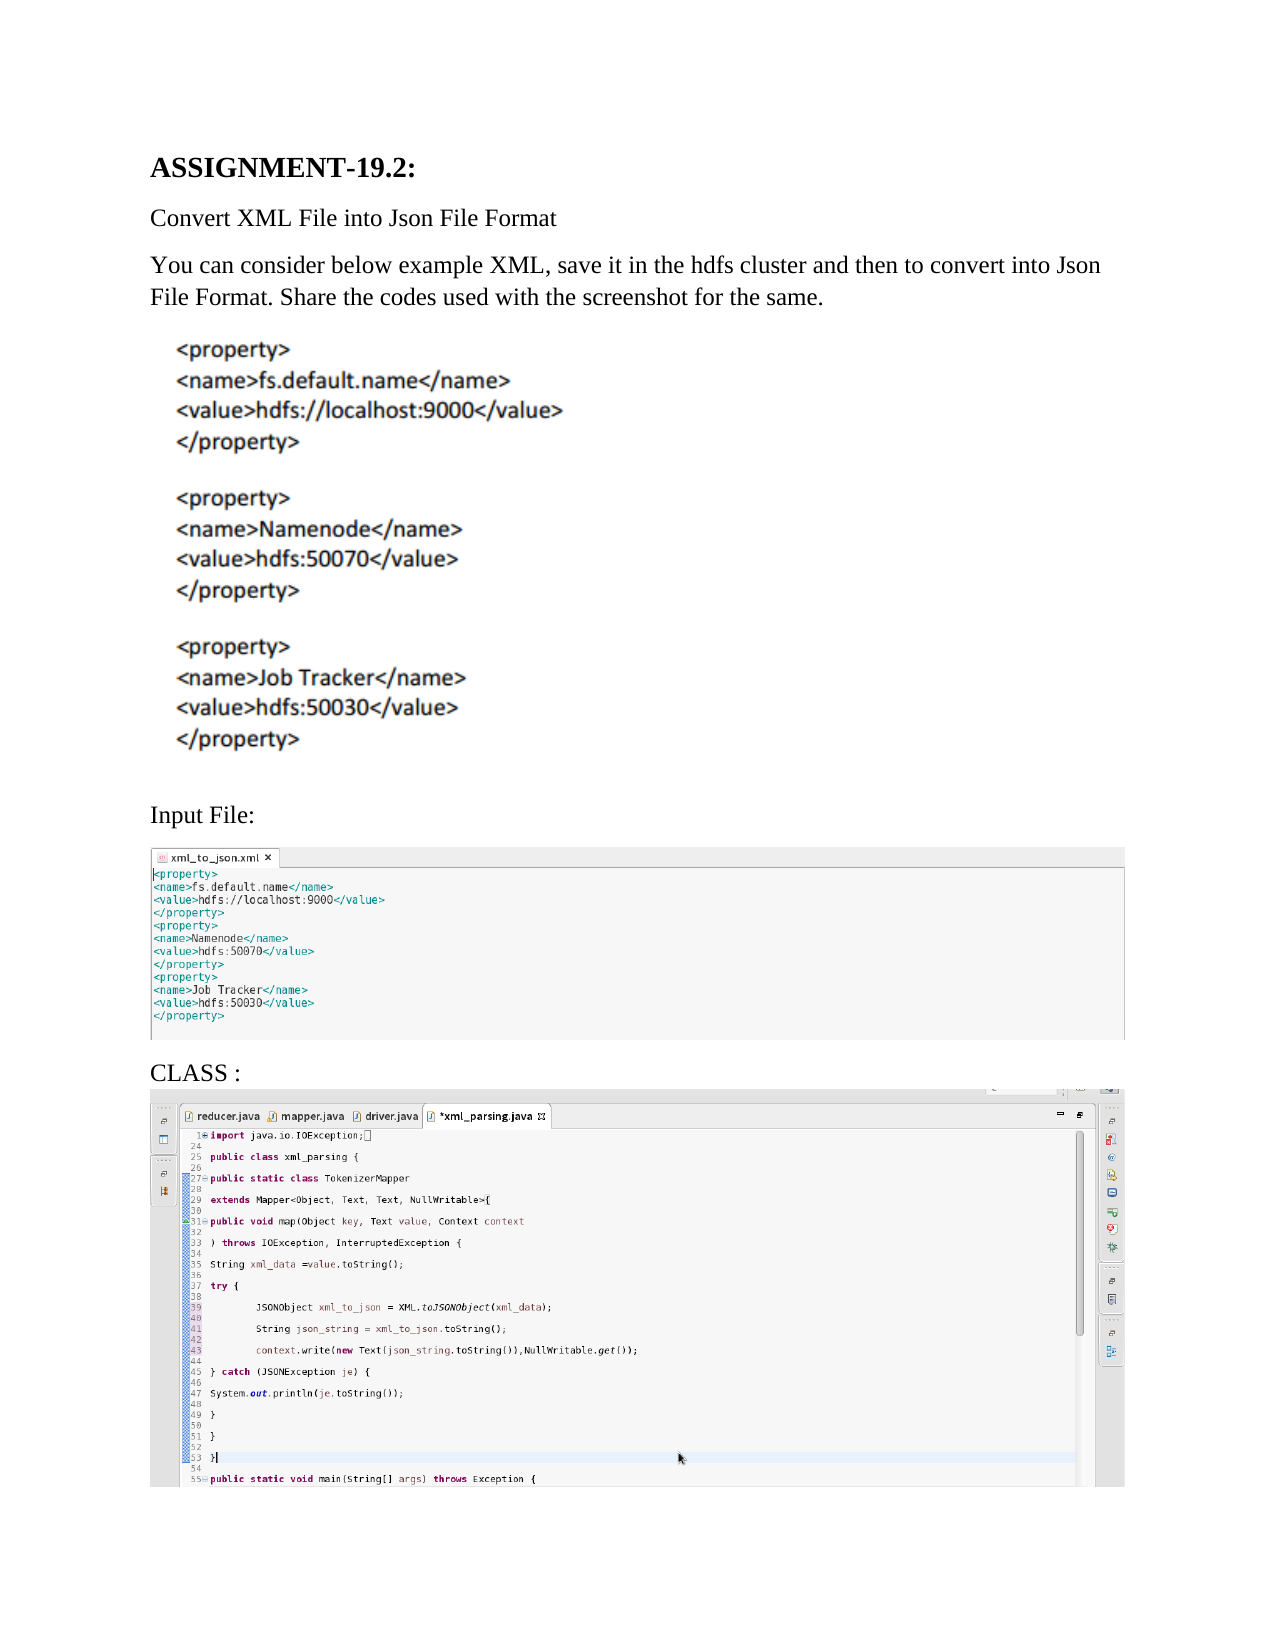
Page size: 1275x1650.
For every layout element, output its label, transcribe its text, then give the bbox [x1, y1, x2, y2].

text Input File: [150, 800, 1125, 828]
text You can consider below example XML, save it in the hdfs cluster and then to convert into Json File Format. Share the codes used with the screenshot for the same. [150, 251, 1125, 310]
text ASSIGNMENT-19.2: [150, 150, 1125, 183]
picture [150, 847, 1125, 1040]
picture [150, 329, 592, 781]
text CLASS : [150, 1058, 1125, 1089]
picture [150, 1089, 1125, 1487]
text Convert XML File into Json File Format [150, 203, 1125, 232]
